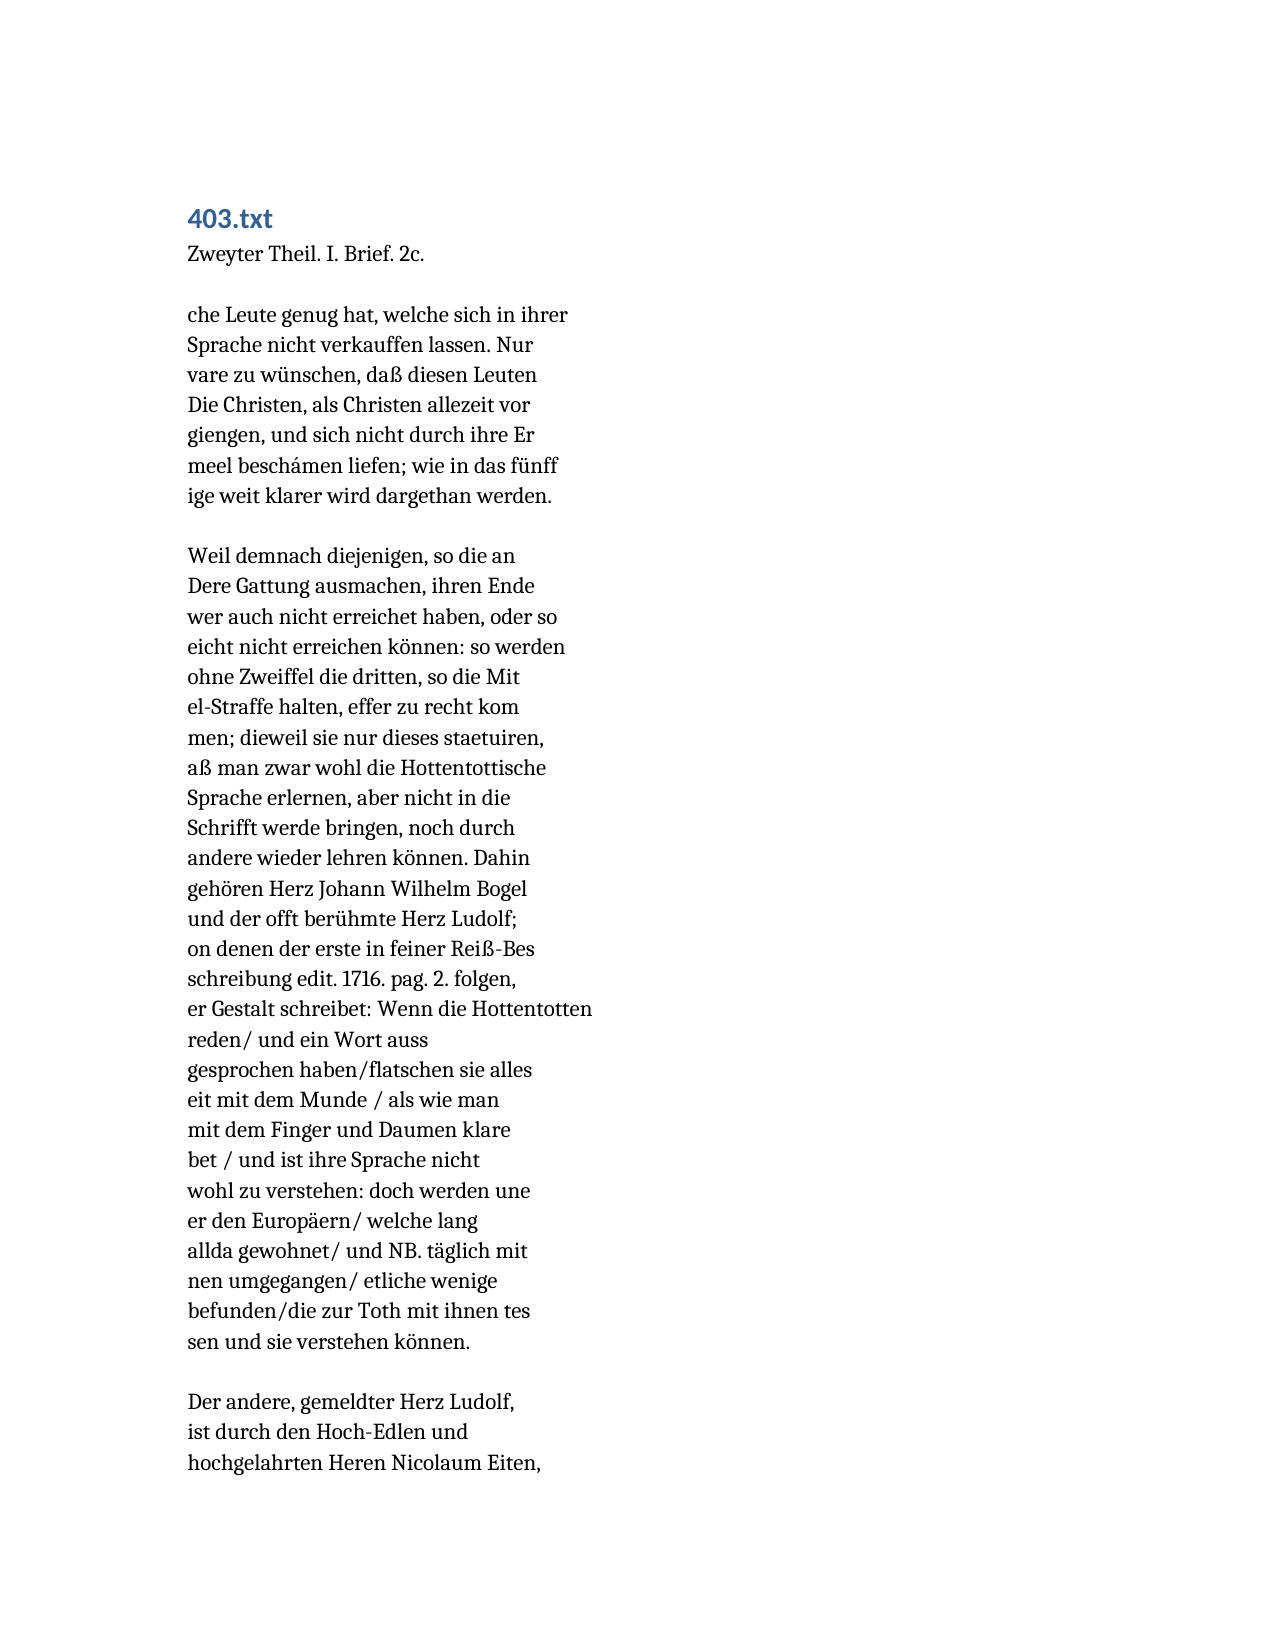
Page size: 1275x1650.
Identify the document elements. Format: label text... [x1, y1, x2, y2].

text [187, 241, 1087, 1476]
subtitle 403.txt [187, 200, 1087, 236]
